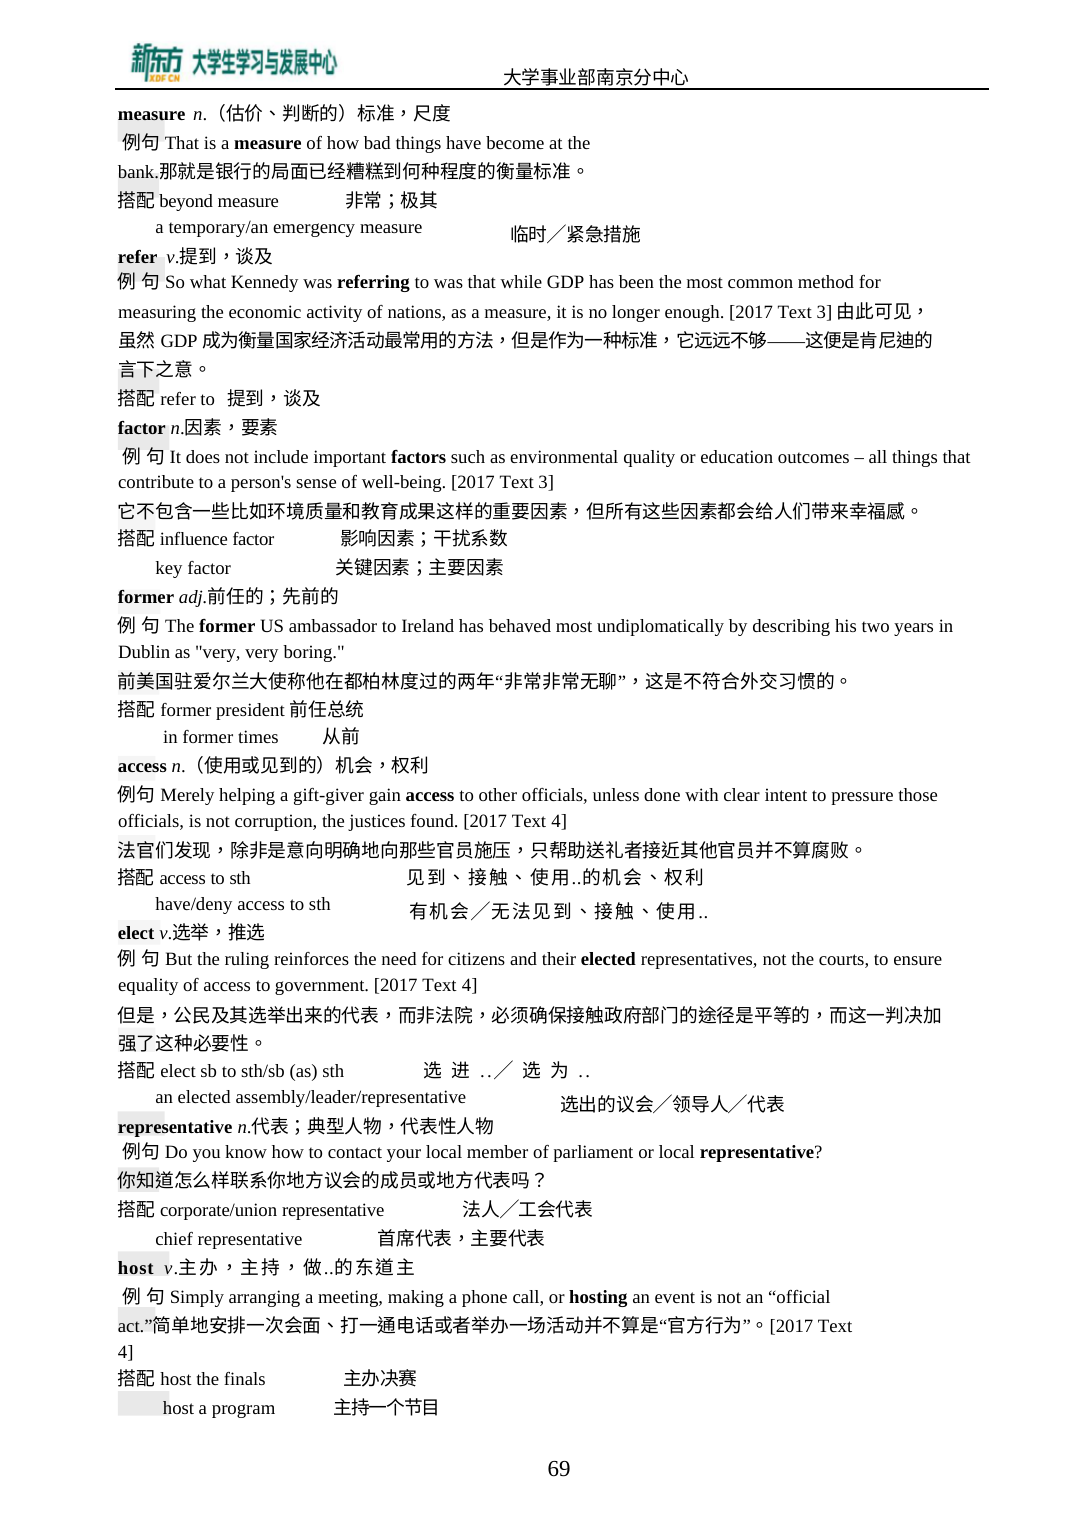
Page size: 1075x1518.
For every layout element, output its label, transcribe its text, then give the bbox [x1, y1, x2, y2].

text host v.主办，主持，做..的东道主 [118, 1254, 1039, 1280]
text 前美国驻爱尔兰大使称他在都柏林度过的两年“非常非常无聊”，这是不符合外交习惯的。搭配 former president 前任总统 [118, 669, 855, 722]
text 例句 Do you know how to contact your local member of parliament or local representative?你知道怎么样联系你地方议会的成员或地方代表吗？ [118, 1138, 823, 1193]
text a temporary/an emergency measure refer v.提到，谈及 [118, 216, 426, 269]
text access n.（使用或见到的）机会，权利 [118, 752, 1039, 778]
text 它不包含一些比如环境质量和教育成果这样的重要因素，但所有这些因素都会给人们带来幸福感。 [118, 499, 1039, 524]
text 法官们发现，除非是意向明确地向那些官员施压，只帮助送礼者接近其他官员并不算腐败。 [118, 837, 1039, 863]
text 选出的议会╱领导人╱代表 [560, 1091, 1039, 1117]
text key factor 关键因素；主要因素 [155, 554, 1039, 580]
text 搭配 corporate/union representative 法人╱工会代表 [118, 1197, 1039, 1222]
text 搭配 refer to 提到，谈及factor n.因素，要素 [118, 385, 323, 440]
text chief representative 首席代表，主要代表 [155, 1225, 1039, 1251]
text 搭配 elect sb to sth/sb (as) sth 选进..╱选为.. [118, 1057, 1039, 1083]
text former adj.前任的；先前的 [118, 583, 1039, 609]
text have/deny access to sth elect v.选举，推选 [118, 893, 335, 945]
text host a program 主持一个节目 [163, 1394, 1039, 1420]
text 例句 That is a measure of how bad things have become at the bank.那就是银行的局面已经糟糕到何种程度的衡量标准。 [118, 129, 636, 184]
text 例 句 Simply arranging a meeting, making a phone call, or hosting an event is not an “official act.”简单地安排一次会面、打一通电话或者举办一场活动并不算是“官方行为”。[2017 Text 4] [118, 1283, 870, 1362]
text 例 句 The former US ambassador to Ireland has behaved most undiplomatically by describing his two years in Dublin as "very, very boring." [118, 612, 957, 662]
picture [117, 40, 344, 83]
text 例句 Merely helping a gift-giver gain access to other officials, unless done with clear intent to pressure those officials, is not corruption, the justices found. [2017 Text 4] [118, 782, 942, 831]
text 搭配 beyond measure 非常；极其 [118, 188, 1039, 213]
text 搭配 host the finals 主办决赛 [118, 1365, 1039, 1391]
text 但是，公民及其选举出来的代表，而非法院，必须确保接触政府部门的途径是平等的，而这一判决加强了这种必要性。 [118, 1003, 943, 1055]
text 有机会╱无法见到、接触、使用.. [409, 898, 1039, 924]
text in former times 从前 [163, 724, 1039, 749]
text 例 句 It does not include important factors such as environmental quality or education outcomes – all things that contribute to a person's sense of well-being. [2017 Text 3] [118, 443, 975, 493]
text 临时╱紧急措施 [510, 222, 1039, 247]
text measure n.（估价、判断的）标准，尺度 [118, 101, 1039, 126]
text 例 句 So what Kennedy was referring to was that while GDP has been the most common method for measuring the economic activity of nations, as a measure, it is no longer enough. [2017 Text 3] 由此可见，虽然 GDP 成为衡量国家经济活动最常用的方法，但是作为一种标准，它远远不够——这便是肯尼迪的言下之意。 [118, 269, 944, 382]
text 搭配 access to sth 见到、接触、使用..的机会、权利 [118, 864, 1039, 890]
text an elected assembly/leader/representative representative n.代表；典型人物，代表性人物 [118, 1086, 495, 1138]
text 搭配 influence factor 影响因素；干扰系数 [118, 526, 1039, 551]
text 例 句 But the ruling reinforces the need for citizens and their elected representatives, not the courts, to ensure equality of access to government. [2017 Text 4] [118, 946, 946, 995]
